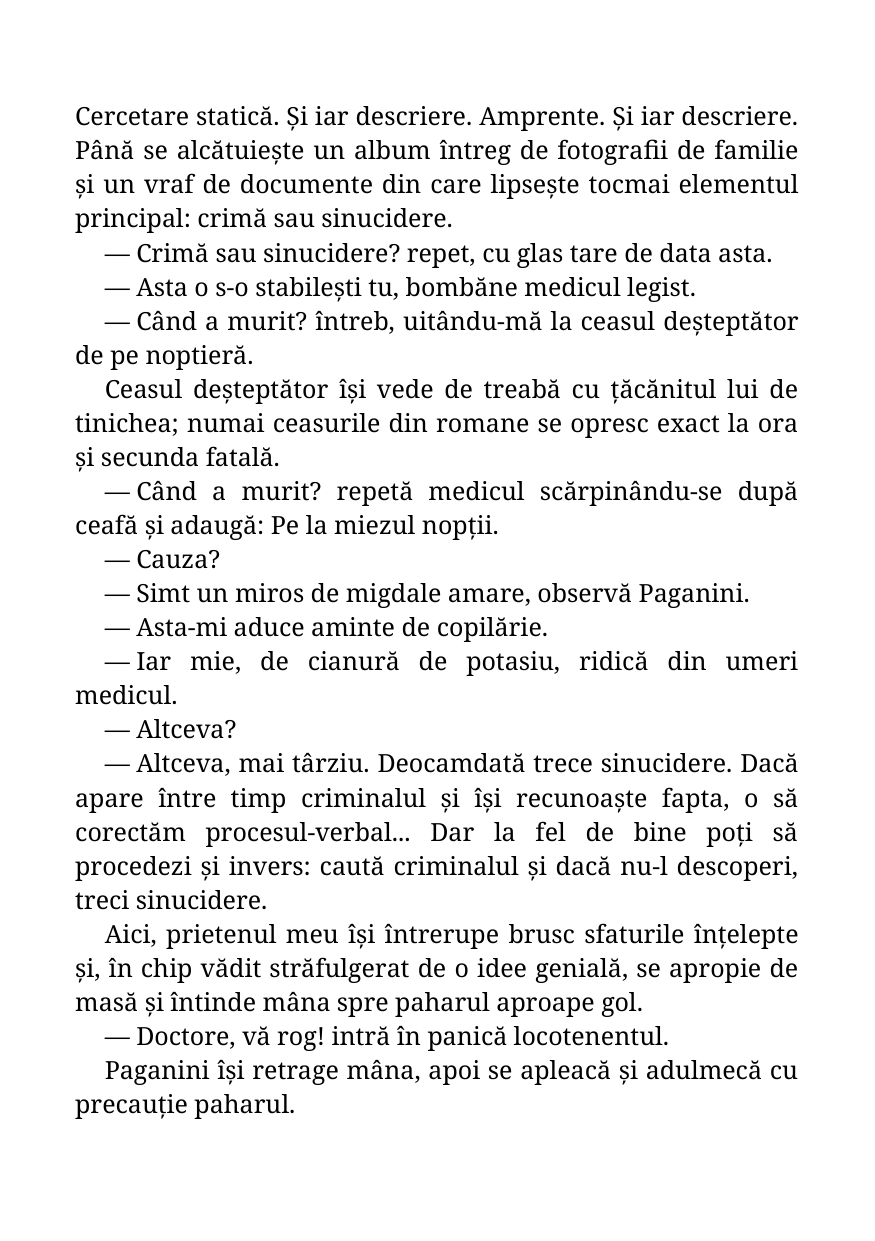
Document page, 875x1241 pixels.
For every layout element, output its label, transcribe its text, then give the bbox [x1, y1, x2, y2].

text Paganini îşi retrage mâna, apoi se apleacă şi adulmecă cu precauţie paharul. [75, 1053, 799, 1121]
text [75, 99, 799, 235]
text — Doctore, vă rog! intră în panică locotenentul. [75, 1019, 799, 1053]
text Ceasul deşteptător îşi vede de treabă cu ţăcănitul lui de tinichea; numai ceasurile din romane se opresc exact la ora şi secunda fatală. [75, 371, 799, 474]
text — Când a murit? repetă medicul scărpinându-se după ceafă şi adaugă: Pe la miezul nopţii. [75, 474, 799, 542]
text — Crimă sau sinucidere? repet, cu glas tare de data asta. [75, 235, 799, 269]
text — Altceva, mai târziu. Deocamdată trece sinucidere. Dacă apare între timp criminalul şi îşi recunoaşte fapta, o să corectăm procesul-verbal... Dar la fel de bine poţi să procedezi şi invers: caută criminalul şi dacă nu-l descoperi, treci sinucidere. [75, 746, 799, 916]
text — Simt un miros de migdale amare, observă Paganini. [75, 576, 799, 610]
text — Când a murit? întreb, uitându-mă la ceasul deşteptător de pe noptieră. [75, 303, 799, 371]
text — Altceva? [75, 712, 799, 746]
text Aici, prietenul meu îşi întrerupe brusc sfaturile înţelepte şi, în chip vădit străfulgerat de o idee genială, se apropie de masă şi întinde mâna spre paharul aproape gol. [75, 916, 799, 1019]
text — Iar mie, de cianură de potasiu, ridică din umeri medicul. [75, 644, 799, 712]
text — Asta-mi aduce aminte de copilărie. [75, 610, 799, 644]
text — Cauza? [75, 542, 799, 576]
text — Asta o s-o stabileşti tu, bombăne medicul legist. [75, 269, 799, 303]
